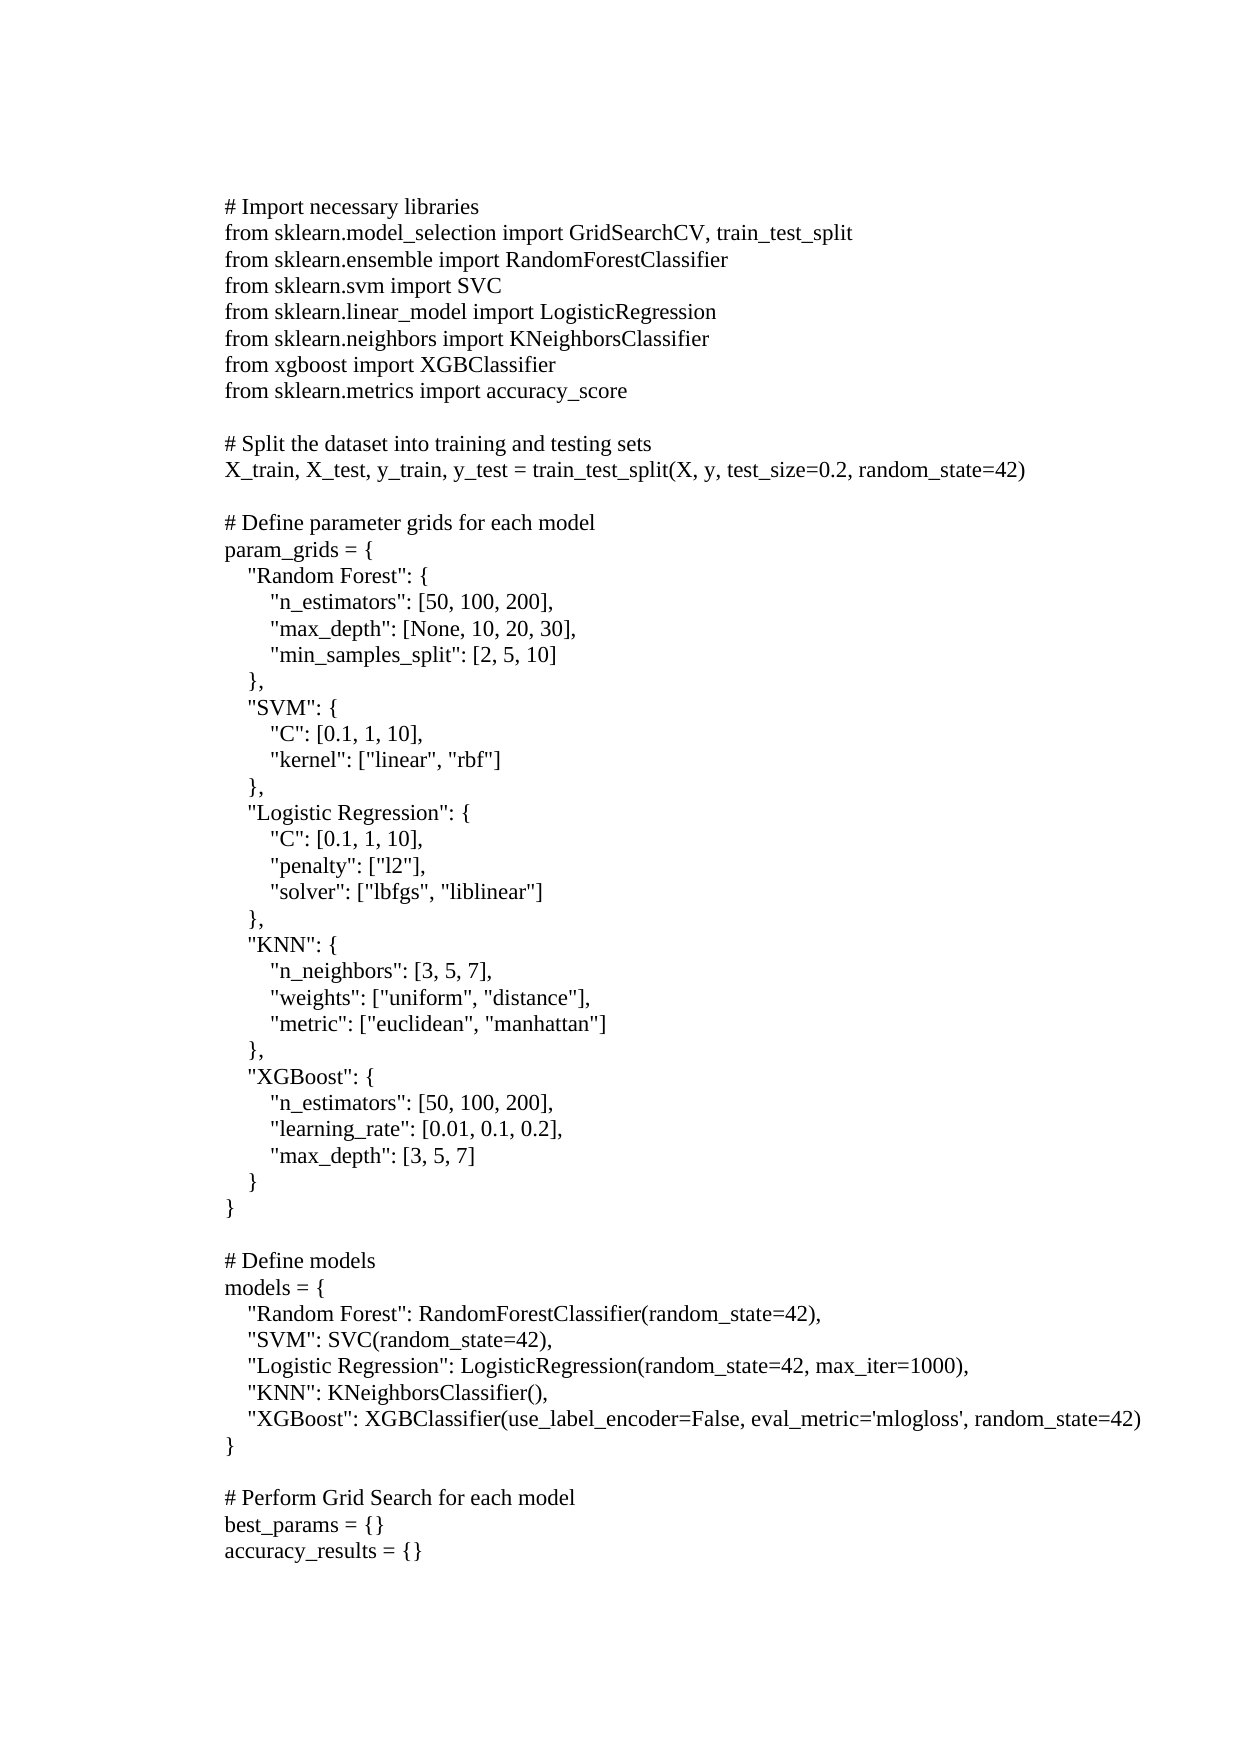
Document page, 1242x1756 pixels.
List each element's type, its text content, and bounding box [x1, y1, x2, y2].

text } [224, 1168, 1148, 1194]
text # Define parameter grids for each model [224, 509, 1148, 536]
text models = { [224, 1273, 1148, 1300]
text "weights": ["uniform", "distance"], [224, 984, 1148, 1010]
text X_train, X_test, y_train, y_test = train_test_split(X, y, test_size=0.2, random_state=42) [224, 457, 1148, 483]
text "n_neighbors": [3, 5, 7], [224, 957, 1148, 984]
text "solver": ["lbfgs", "liblinear"] [224, 878, 1148, 904]
text "SVM": { [224, 694, 1148, 720]
text # Define models [224, 1247, 1148, 1273]
text "learning_rate": [0.01, 0.1, 0.2], [224, 1115, 1148, 1142]
text from sklearn.metrics import accuracy_score [224, 377, 1148, 404]
text best_params = {} [224, 1511, 1148, 1537]
text }, [224, 1036, 1148, 1063]
text "SVM": SVC(random_state=42), [224, 1326, 1148, 1353]
text "penalty": ["l2"], [224, 852, 1148, 878]
text from sklearn.model_selection import GridSearchCV, train_test_split [224, 219, 1148, 246]
text "KNN": KNeighborsClassifier(), [224, 1379, 1148, 1405]
text from xgboost import XGBClassifier [224, 351, 1148, 377]
text "KNN": { [224, 931, 1148, 957]
text "n_estimators": [50, 100, 200], [224, 1089, 1148, 1115]
text } [224, 1432, 1148, 1458]
text "Logistic Regression": LogisticRegression(random_state=42, max_iter=1000), [224, 1353, 1148, 1379]
text "C": [0.1, 1, 10], [224, 826, 1148, 852]
text "XGBoost": XGBClassifier(use_label_encoder=False, eval_metric='mlogloss', random_state=42) [224, 1405, 1148, 1432]
text "Random Forest": { [224, 562, 1148, 588]
text "Random Forest": RandomForestClassifier(random_state=42), [224, 1300, 1148, 1326]
text } [224, 1194, 1148, 1221]
text # Import necessary libraries [224, 193, 1148, 219]
text from sklearn.ensemble import RandomForestClassifier [224, 246, 1148, 272]
text }, [224, 773, 1148, 799]
text }, [224, 667, 1148, 694]
text "min_samples_split": [2, 5, 10] [224, 641, 1148, 667]
text "Logistic Regression": { [224, 799, 1148, 826]
text from sklearn.neighbors import KNeighborsClassifier [224, 325, 1148, 351]
text from sklearn.linear_model import LogisticRegression [224, 298, 1148, 325]
text "metric": ["euclidean", "manhattan"] [224, 1010, 1148, 1036]
text "kernel": ["linear", "rbf"] [224, 746, 1148, 773]
text accuracy_results = {} [224, 1537, 1148, 1563]
text # Perform Grid Search for each model [224, 1484, 1148, 1511]
text }, [224, 904, 1148, 931]
text "C": [0.1, 1, 10], [224, 720, 1148, 746]
text from sklearn.svm import SVC [224, 272, 1148, 298]
text "XGBoost": { [224, 1063, 1148, 1089]
text # Split the dataset into training and testing sets [224, 430, 1148, 457]
text param_grids = { [224, 536, 1148, 562]
text "n_estimators": [50, 100, 200], [224, 588, 1148, 615]
text "max_depth": [None, 10, 20, 30], [224, 615, 1148, 641]
text "max_depth": [3, 5, 7] [224, 1142, 1148, 1168]
